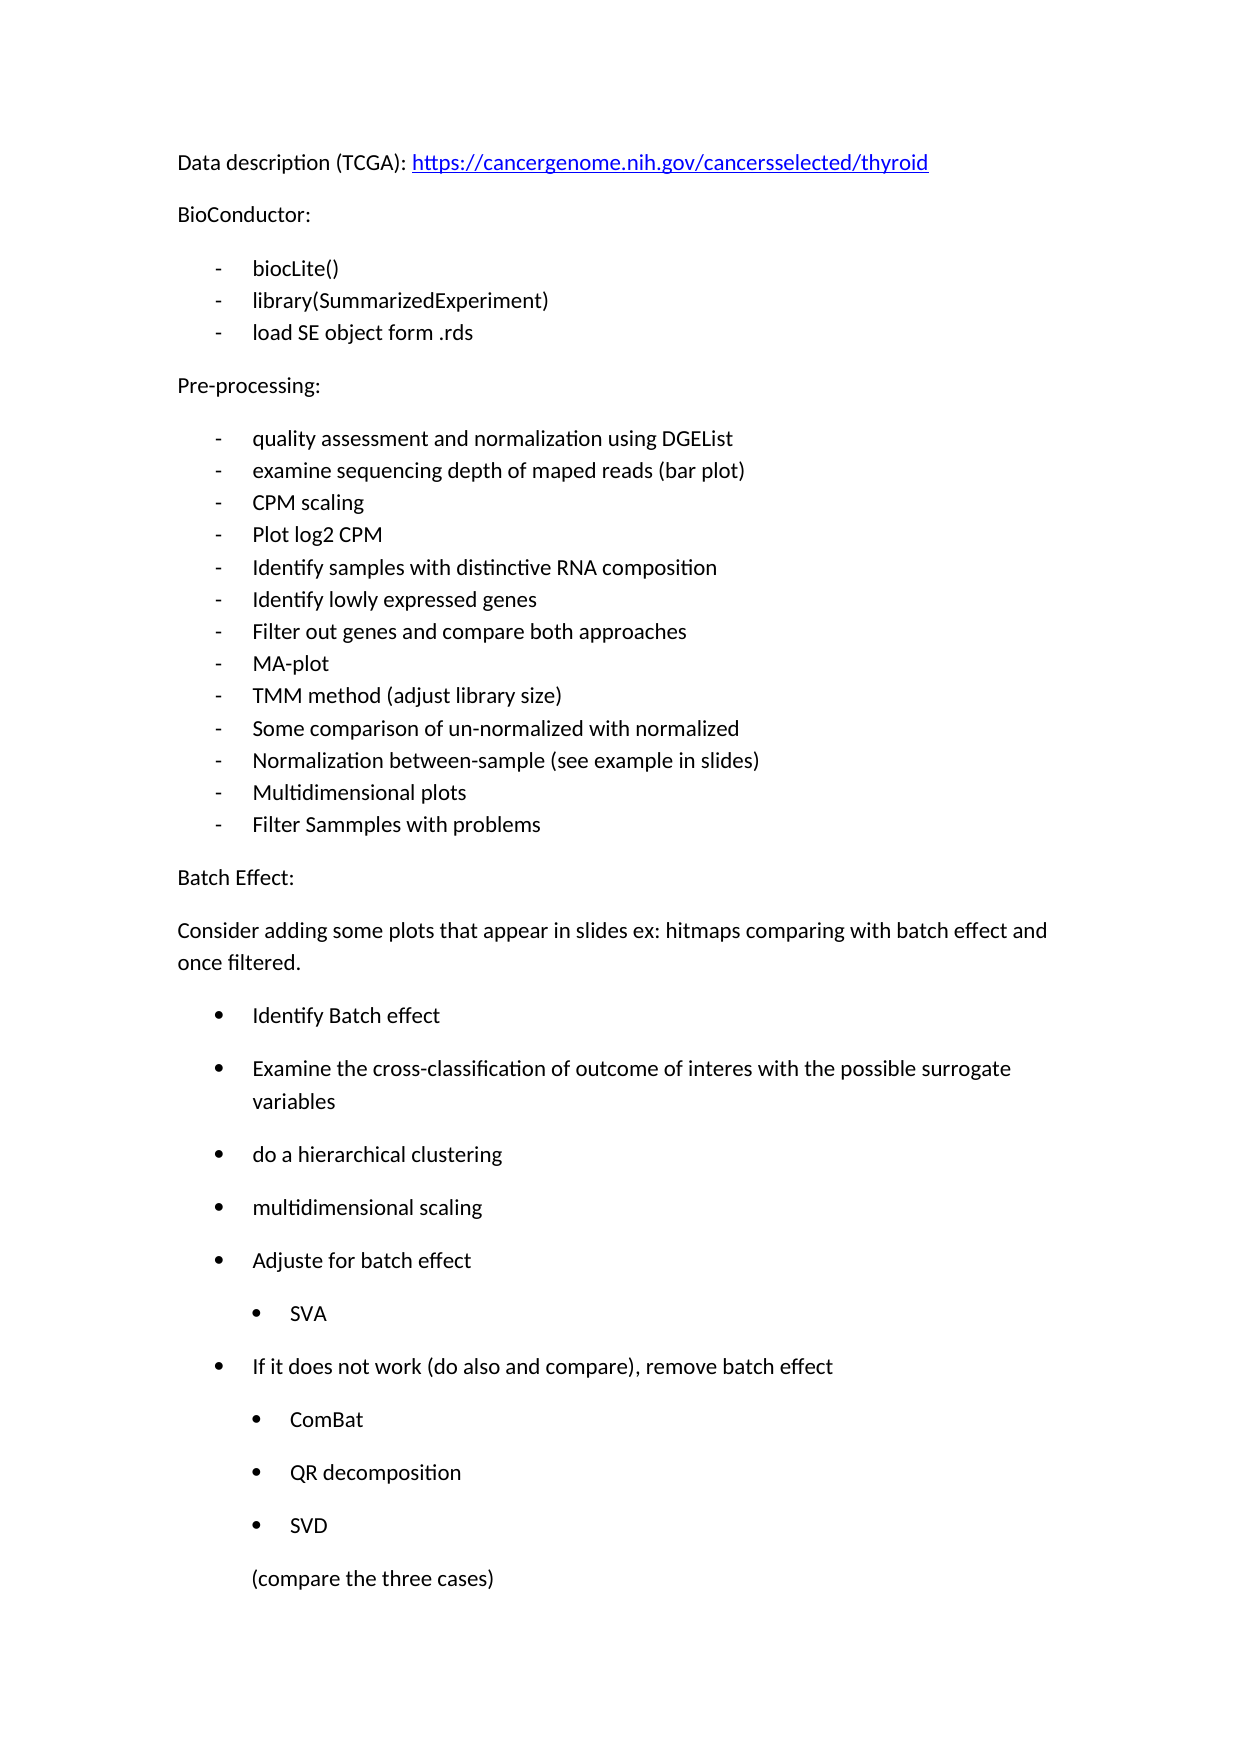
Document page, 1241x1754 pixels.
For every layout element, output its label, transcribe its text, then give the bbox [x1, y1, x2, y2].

list Multidimensional plots [215, 778, 1063, 806]
list biocLite() [215, 254, 1063, 282]
list do a hierarchical clustering [215, 1140, 1063, 1168]
text Pre-processing: [177, 371, 1063, 399]
list Identify lowly expressed genes [215, 585, 1063, 613]
list quality assessment and normalization using DGEList [215, 424, 1063, 452]
list load SE object form .rds [215, 318, 1063, 346]
list QR decomposition [252, 1458, 1063, 1486]
text BioConductor: [177, 201, 1063, 229]
list Filter out genes and compare both approaches [215, 617, 1063, 645]
list CPM scaling [215, 488, 1063, 516]
text Consider adding some plots that appear in slides ex: hitmaps comparing with batch effect and once filtered. [177, 916, 1063, 977]
list Identify samples with distinctive RNA composition [215, 553, 1063, 581]
text Data description (TCGA): https://cancergenome.nih.gov/cancersselected/thyroid [177, 148, 1063, 176]
list Examine the cross-classification of outcome of interes with the possible surrogate variables [215, 1054, 1063, 1115]
list SVD [252, 1511, 1063, 1539]
list Adjuste for batch effect [215, 1246, 1063, 1274]
text Batch Effect: [177, 863, 1063, 891]
list MA-plot [215, 649, 1063, 677]
list TMM method (adjust library size) [215, 682, 1063, 709]
list Some comparison of un-normalized with normalized [215, 714, 1063, 742]
list examine sequencing depth of maped reads (bar plot) [215, 456, 1063, 484]
list multidimensional scaling [215, 1193, 1063, 1221]
list Normalization between-sample (see example in slides) [215, 746, 1063, 774]
list SVA [252, 1299, 1063, 1327]
list library(SummarizedExperiment) [215, 286, 1063, 314]
text (compare the three cases) [177, 1564, 1063, 1592]
list Identify Batch effect [215, 1002, 1063, 1029]
list ComBat [252, 1405, 1063, 1433]
list Plot log2 CPM [215, 521, 1063, 549]
list Filter Sammples with problems [215, 810, 1063, 838]
list If it does not work (do also and compare), remove batch effect [215, 1352, 1063, 1380]
